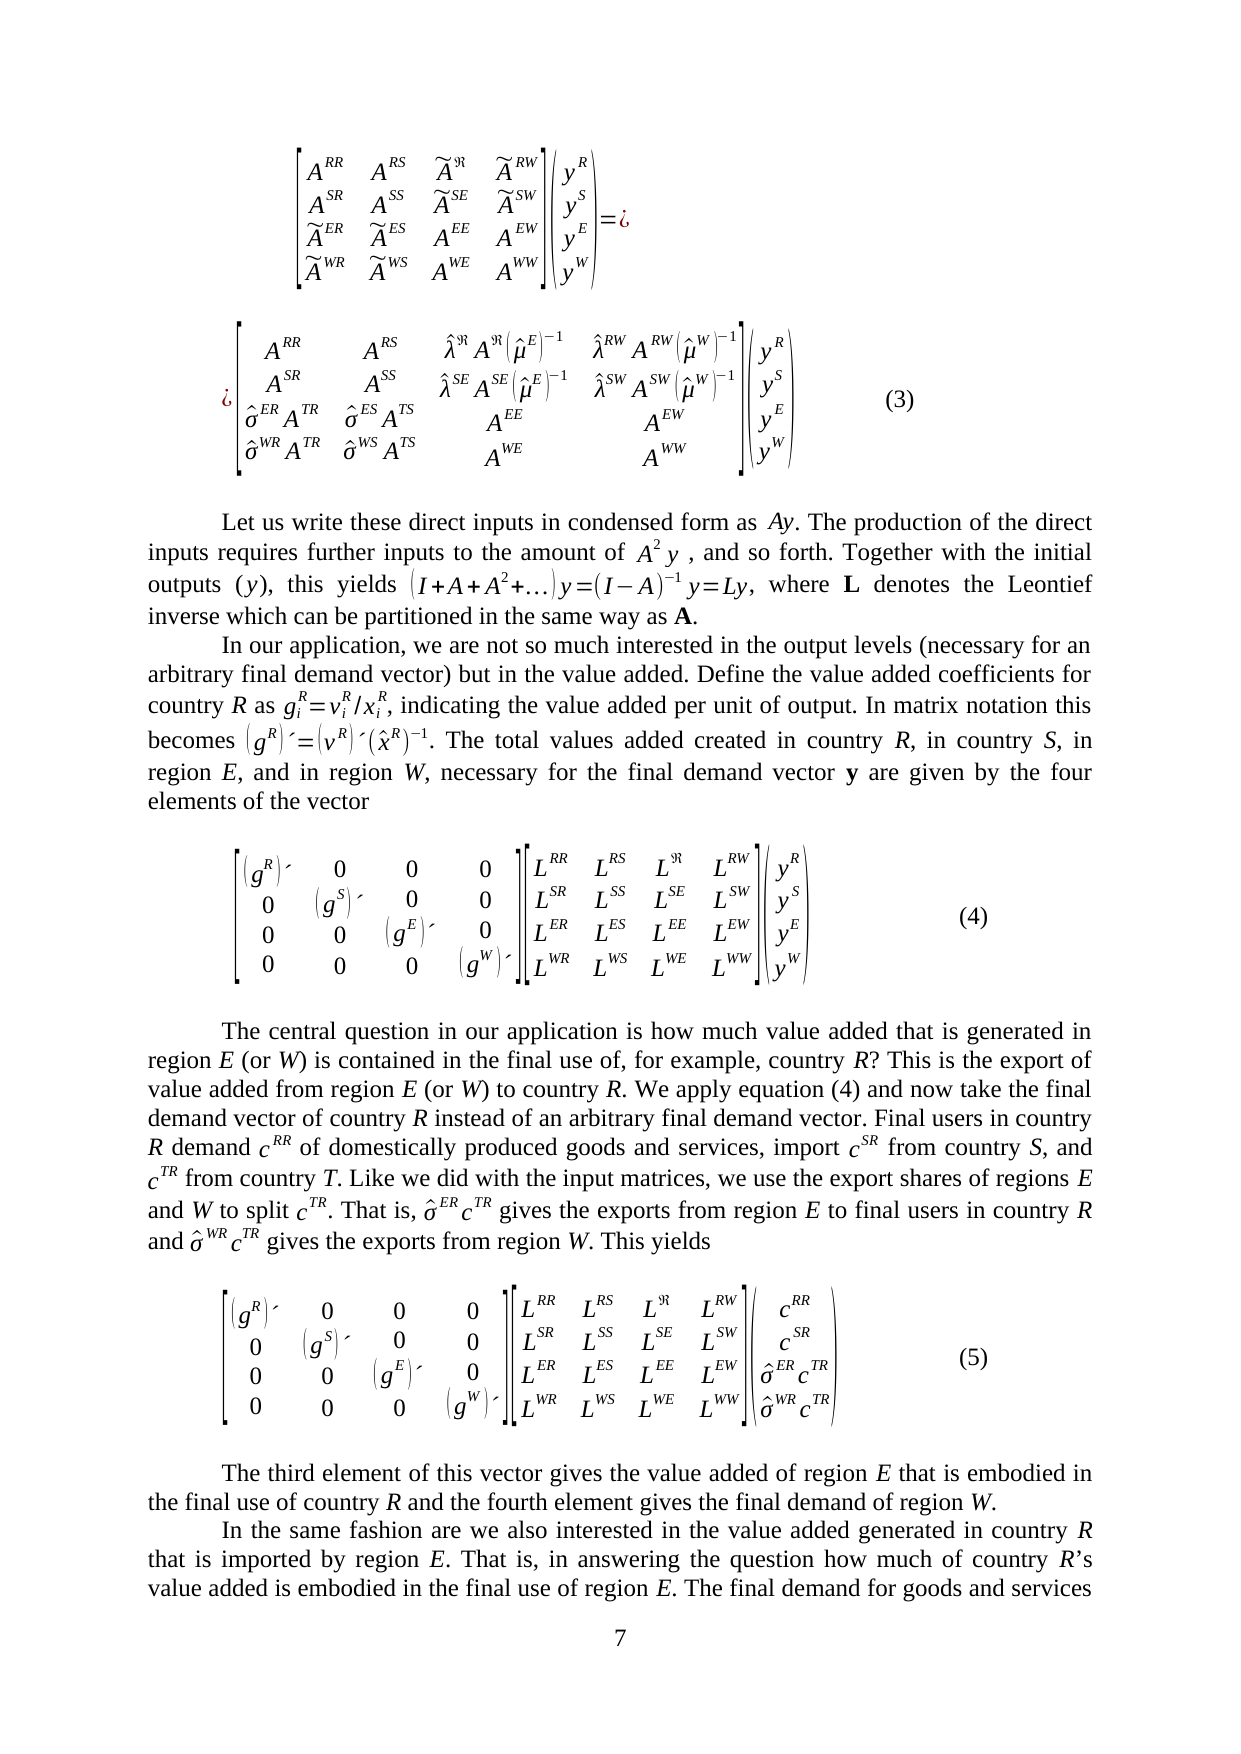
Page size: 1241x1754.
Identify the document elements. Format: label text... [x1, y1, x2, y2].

text (5) [221, 1285, 1092, 1429]
text (4) [148, 843, 1092, 988]
text The third element of this vector gives the value added of region E that is embodied in the final use of country R and the fourth element gives the final demand of region W. [148, 1458, 1092, 1515]
text The central question in our application is how much value added that is generated in region E (or W) is contained in the final use of, for example, country R? This is the export of value added from region E (or W) to country R. We apply equation (4) and now take the final demand vector of country R instead of an arbitrary final demand vector. Final users in country R demand of domestically produced goods and services, import from country S, and from country T. Like we did with the input matrices, we use the export shares of regions E and W to split . That is, gives the exports from region E to final users in country R and gives the exports from region W. This yields [148, 1016, 1092, 1256]
text In our application, we are not so much interested in the output levels (necessary for an arbitrary final demand vector) but in the value added. Define the value added coefficients for country R as , indicating the value added per unit of output. In matrix notation this becomes . The total values added created in country R, in country S, in region E, and in region W, necessary for the final demand vector y are given by the four elements of the vector [148, 630, 1092, 814]
text (3) [221, 321, 1092, 478]
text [148, 1515, 1092, 1602]
text Let us write these direct inputs in condensed form as . The production of the direct inputs requires further inputs to the amount of , and so forth. Together with the initial outputs (), this yields , where L denotes the Leontief inverse which can be partitioned in the same way as A. [148, 507, 1092, 630]
